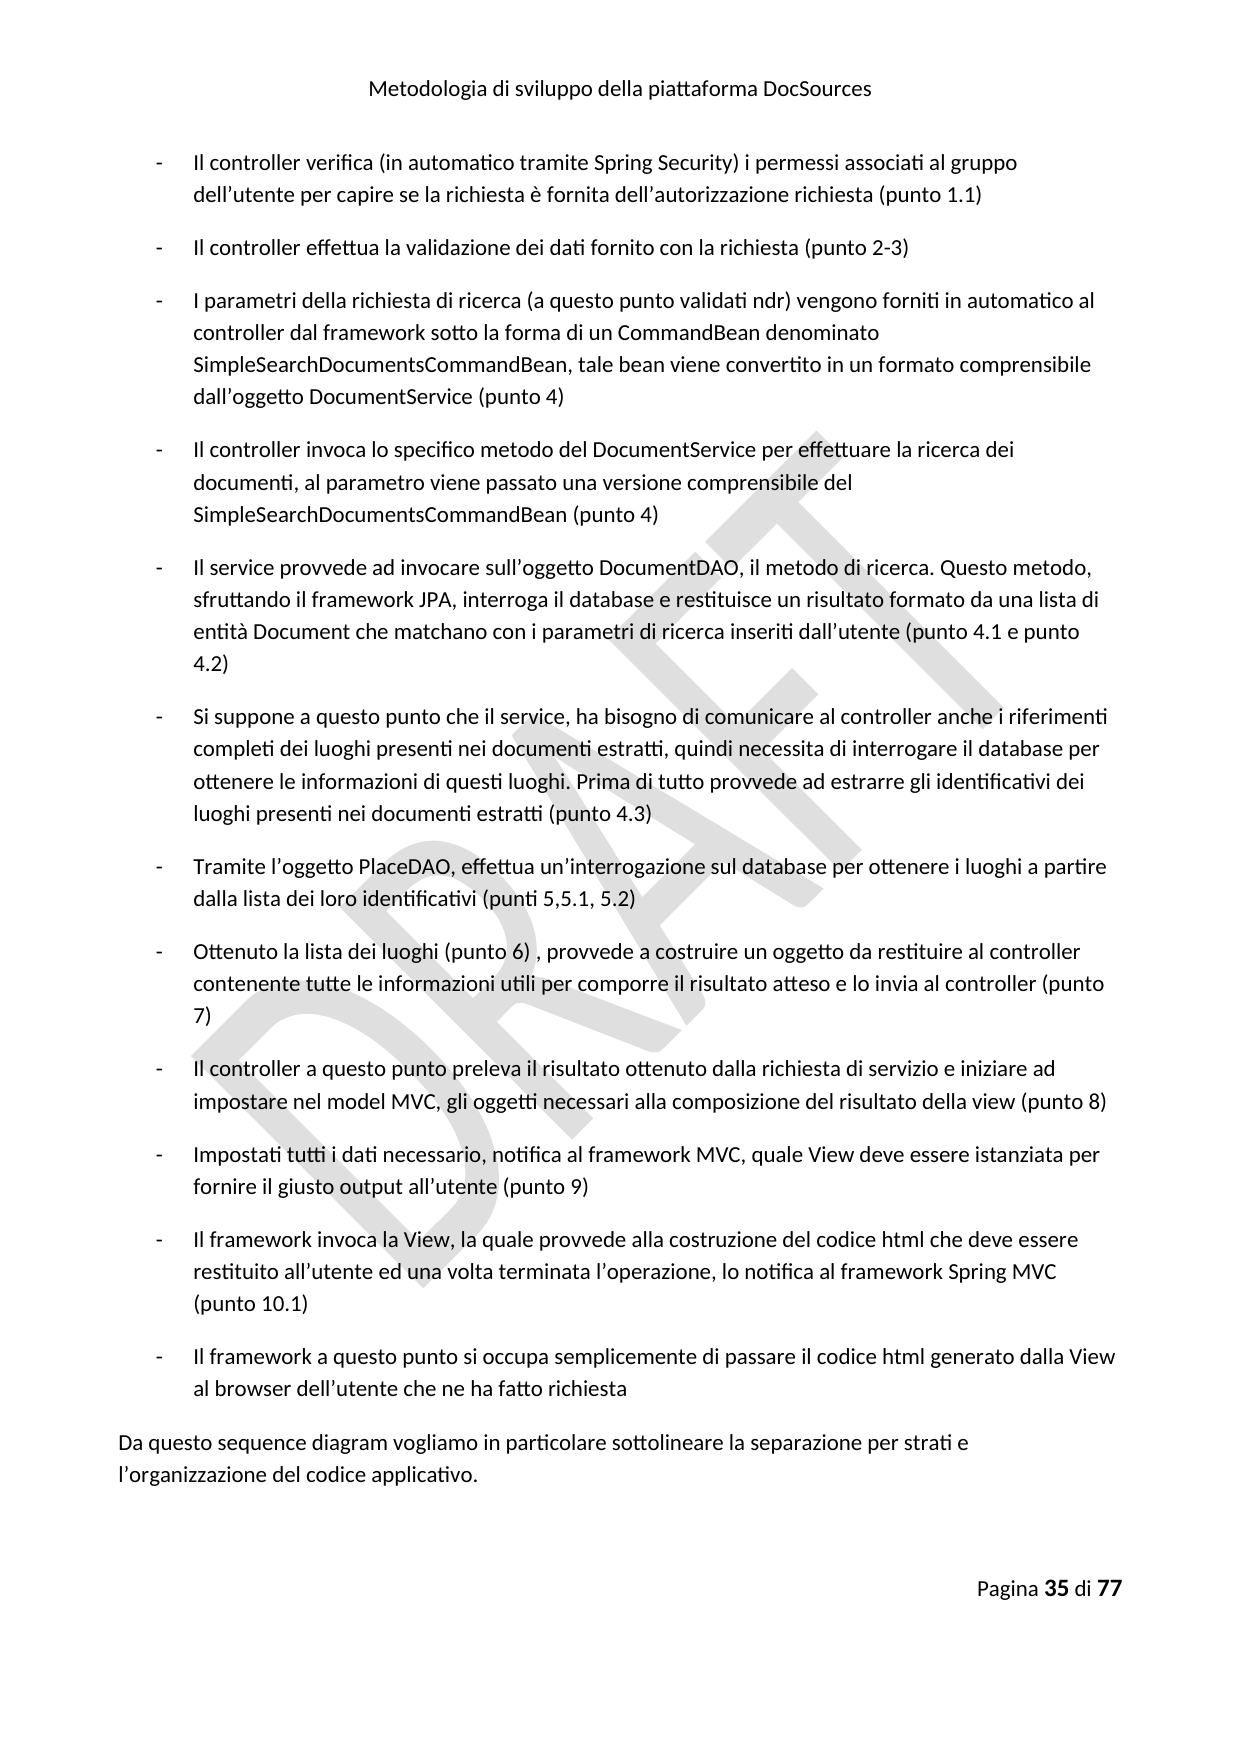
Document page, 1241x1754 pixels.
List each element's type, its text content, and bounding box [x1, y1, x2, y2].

list Si suppone a questo punto che il service, ha bisogno di comunicare al controller anche i riferimenti completi dei luoghi presenti nei documenti estratti, quindi necessita di interrogare il database per ottenere le informazioni di questi luoghi. Prima di tutto provvede ad estrarre gli identificativi dei luoghi presenti nei documenti estratti (punto 4.3) [156, 702, 1122, 827]
list Ottenuto la lista dei luoghi (punto 6) , provvede a costruire un oggetto da restituire al controller contenente tutte le informazioni utili per comporre il risultato atteso e lo invia al controller (punto 7) [156, 937, 1122, 1029]
list Il controller invoca lo specifico metodo del DocumentService per effettuare la ricerca dei documenti, al parametro viene passato una versione comprensibile del SimpleSearchDocumentsCommandBean (punto 4) [156, 435, 1122, 528]
list Il framework invoca la View, la quale provvede alla costruzione del codice html che deve essere restituito all’utente ed una volta terminata l’operazione, lo notifica al framework Spring MVC (punto 10.1) [156, 1225, 1122, 1317]
list Tramite l’oggetto PlaceDAO, effettua un’interrogazione sul database per ottenere i luoghi a partire dalla lista dei loro identificativi (punti 5,5.1, 5.2) [156, 852, 1122, 912]
list Il controller verifica (in automatico tramite Spring Security) i permessi associati al gruppo dell’utente per capire se la richiesta è fornita dell’autorizzazione richiesta (punto 1.1) [156, 148, 1122, 208]
list Impostati tutti i dati necessario, notifica al framework MVC, quale View deve essere istanziata per fornire il giusto output all’utente (punto 9) [156, 1140, 1122, 1200]
list Il controller a questo punto preleva il risultato ottenuto dalla richiesta di servizio e iniziare ad impostare nel model MVC, gli oggetti necessari alla composizione del risultato della view (punto 8) [156, 1054, 1122, 1115]
list Il service provvede ad invocare sull’oggetto DocumentDAO, il metodo di ricerca. Questo metodo, sfruttando il framework JPA, interroga il database e restituisce un risultato formato da una lista di entità Document che matchano con i parametri di ricerca inseriti dall’utente (punto 4.1 e punto 4.2) [156, 553, 1122, 677]
list I parametri della richiesta di ricerca (a questo punto validati ndr) vengono forniti in automatico al controller dal framework sotto la forma di un CommandBean denominato SimpleSearchDocumentsCommandBean, tale bean viene convertito in un formato comprensibile dall’oggetto DocumentService (punto 4) [156, 286, 1122, 410]
text Da questo sequence diagram vogliamo in particolare sottolineare la separazione per strati e l’organizzazione del codice applicativo. [118, 1428, 1122, 1488]
list Il framework a questo punto si occupa semplicemente di passare il codice html generato dalla View al browser dell’utente che ne ha fatto richiesta [156, 1342, 1122, 1403]
list Il controller effettua la validazione dei dati fornito con la richiesta (punto 2-3) [156, 233, 1122, 261]
